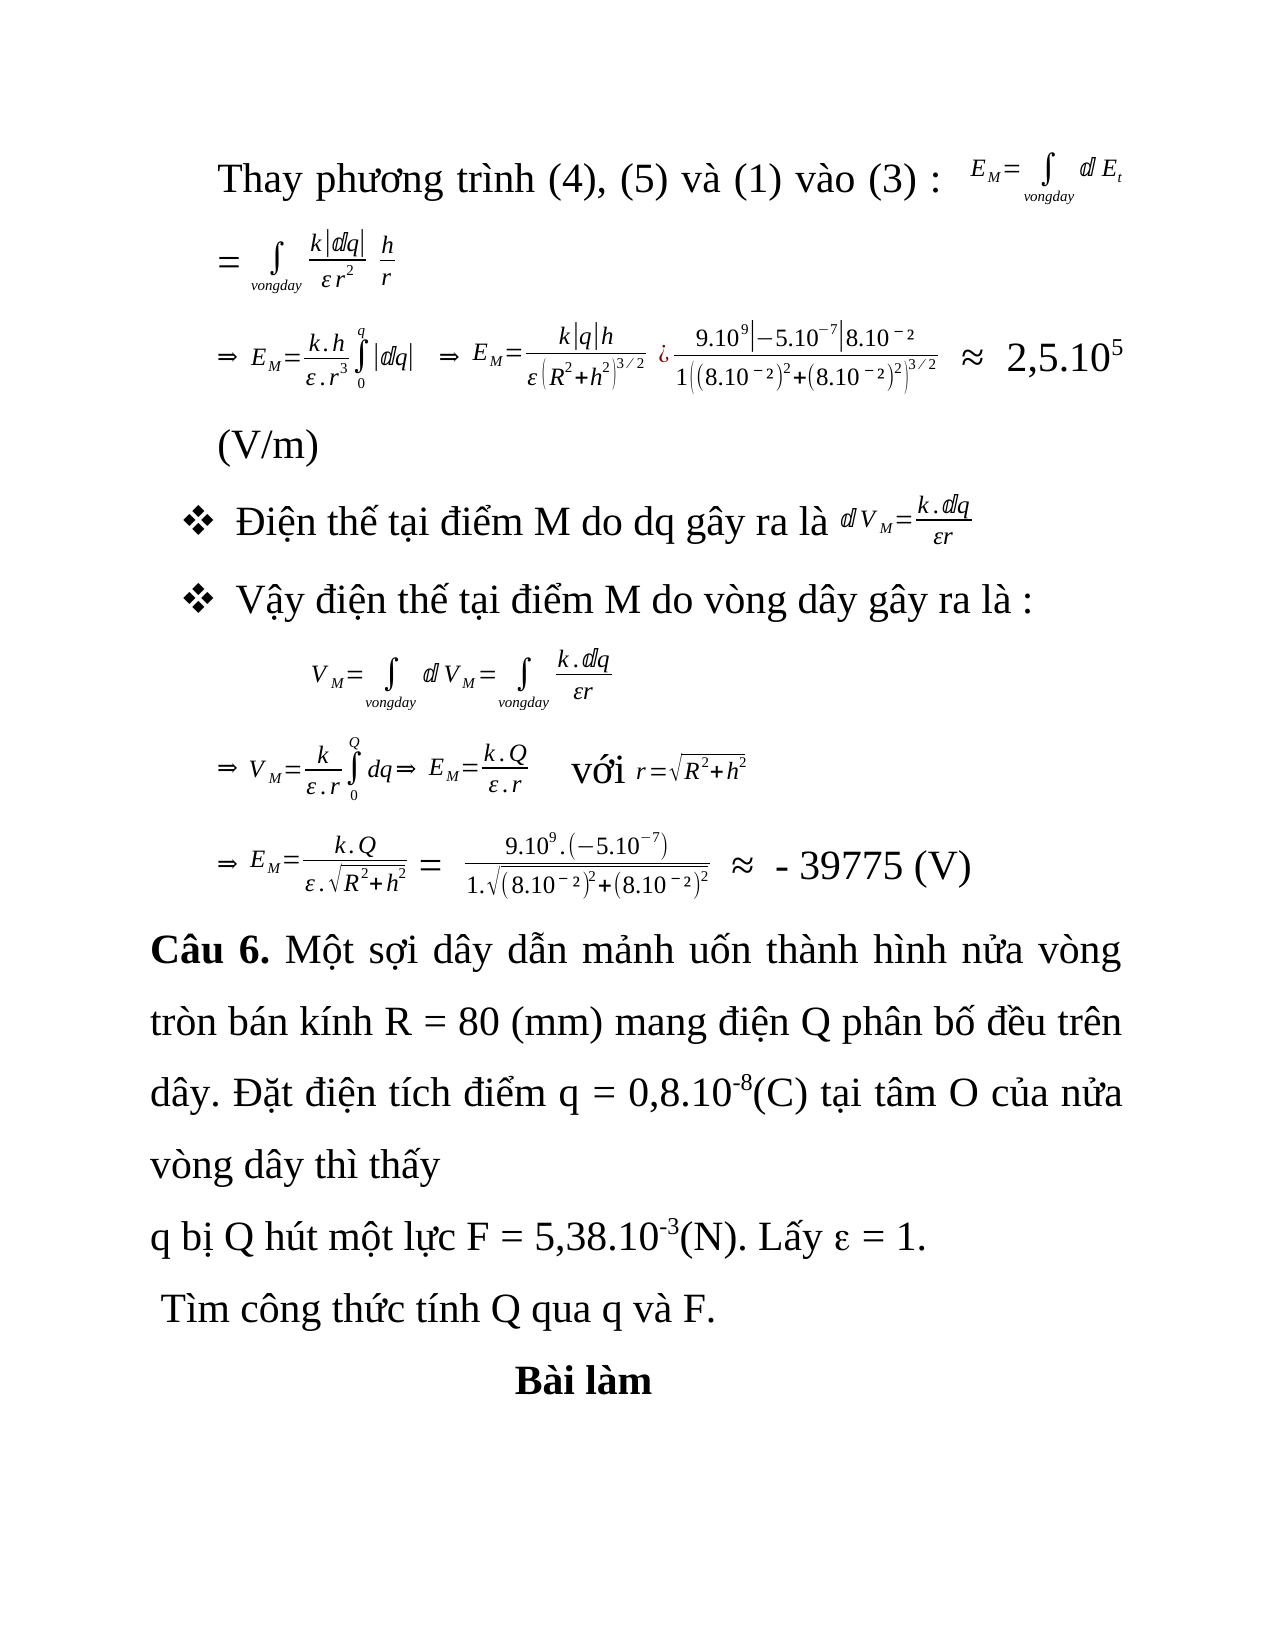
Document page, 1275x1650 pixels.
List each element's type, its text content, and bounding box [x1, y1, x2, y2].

text Tìm công thức tính Q qua q và F. [150, 1284, 1123, 1332]
list với [217, 733, 1123, 804]
list = ≈ - 39775 (V) [217, 828, 1123, 900]
list Thay phương trình (4), (5) và (1) vào (3) : = [217, 150, 1123, 294]
list Vậy điện thế tại điểm M do vòng dây gây ra là : [179, 574, 1123, 622]
list Điện thế tại điểm M do dq gây ra là [179, 491, 1123, 550]
text Câu 6. Một sợi dây dẫn mảnh uốn thành hình nửa vòng tròn bán kính R = 80 (mm) mang điện Q phân bố đều trên dây. Đặt điện tích điểm q = 0,8.10-8(C) tại tâm O của nửa vòng dây thì thấy [150, 924, 1123, 1188]
text q bị Q hút một lực F = 5,38.10-3(N). Lấy = 1. [150, 1212, 1123, 1260]
text Bài làm [150, 1356, 1123, 1403]
list ≈ 2,5.105 (V/m) [217, 318, 1123, 467]
